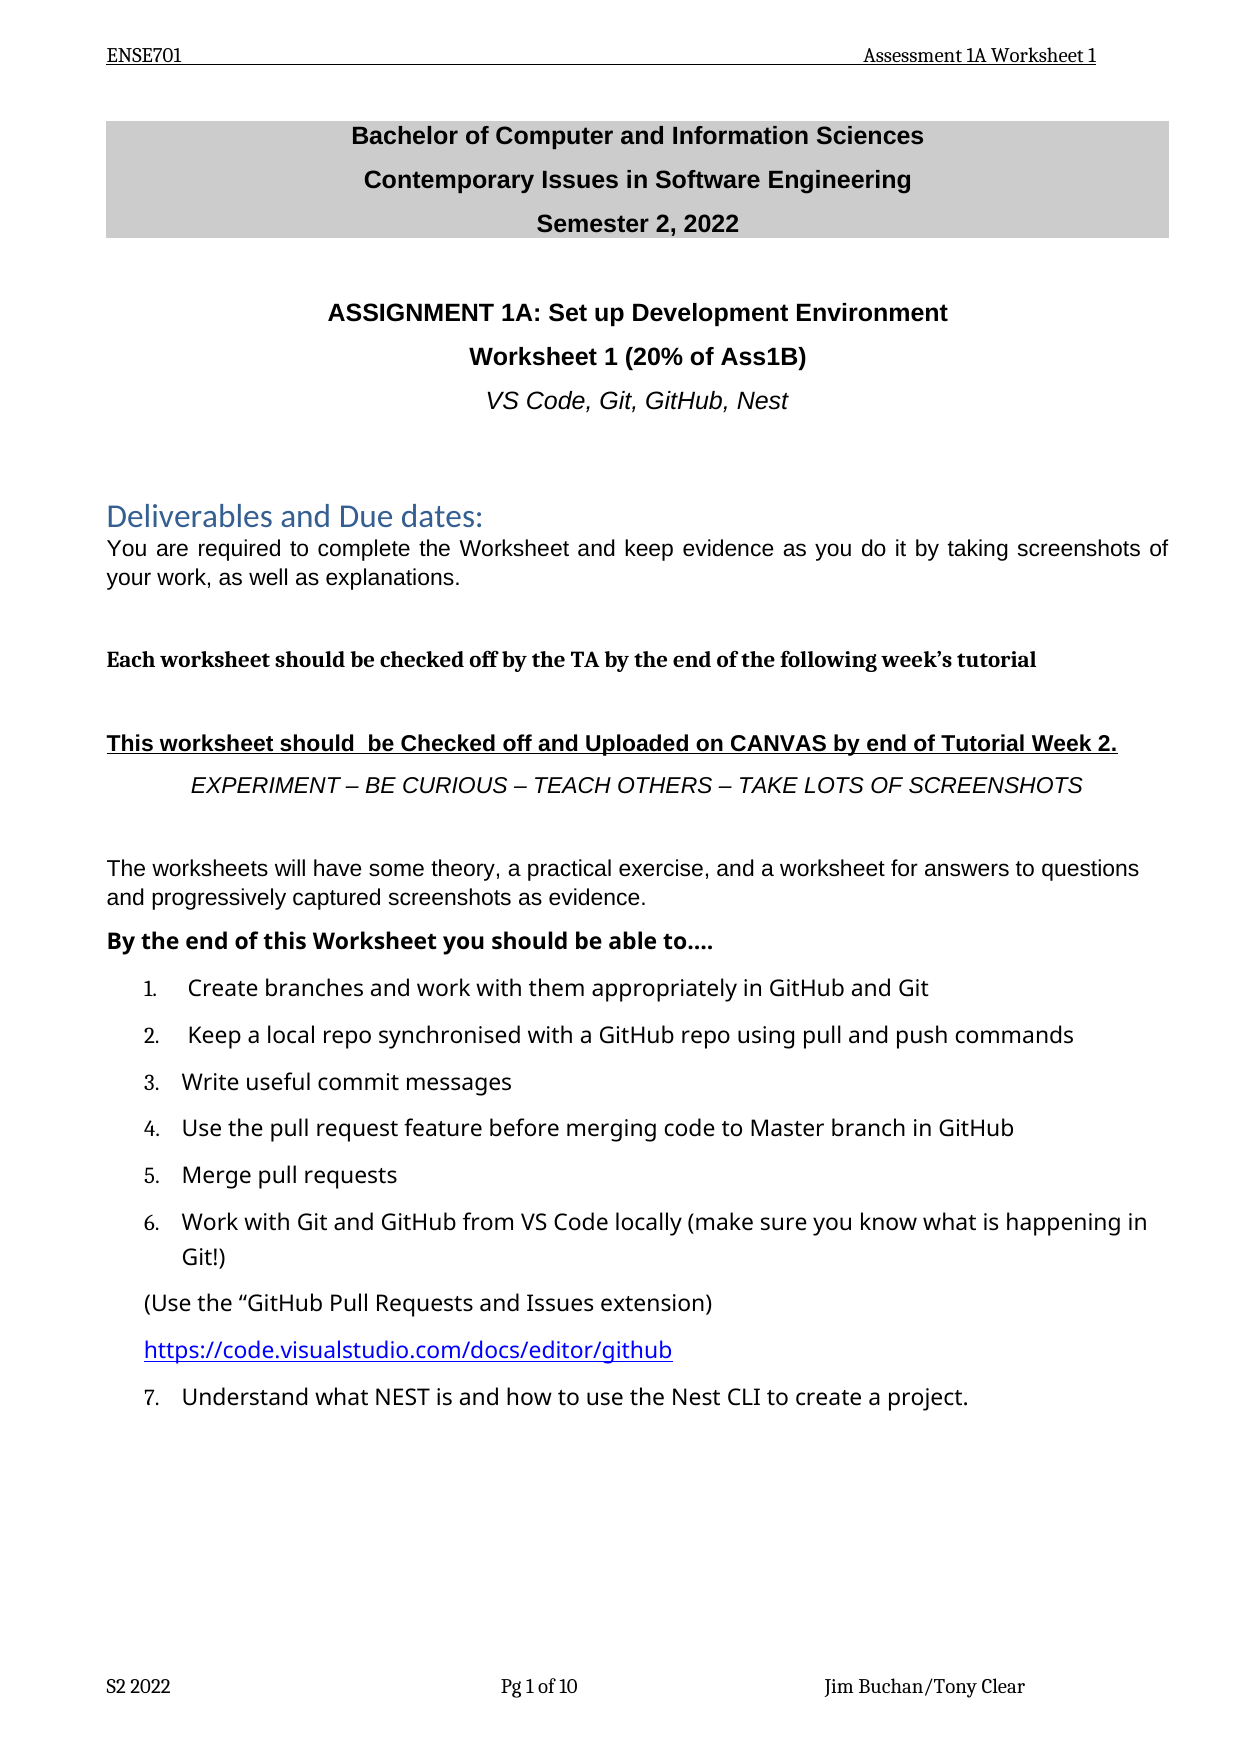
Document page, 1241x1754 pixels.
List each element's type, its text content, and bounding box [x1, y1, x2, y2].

subtitle Deliverables and Due dates: [106, 494, 1169, 535]
text This worksheet should be Checked off and Uploaded on CANVAS by end of Tutorial Week 2. [106, 730, 1169, 756]
text Contemporary Issues in Software Engineering [106, 165, 1169, 194]
text (Use the “GitHub Pull Requests and Issues extension) [144, 1287, 1169, 1319]
text The worksheets will have some theory, a practical exercise, and a worksheet for answers to questions and progressively captured screenshots as evidence. [106, 854, 1169, 910]
list Work with Git and GitHub from VS Code locally (make sure you know what is happening in Git!) [144, 1206, 1169, 1272]
text EXPERIMENT – BE CURIOUS – TEACH OTHERS – TAKE LOTS OF SCREENSHOTS [106, 772, 1169, 798]
text Worksheet 1 (20% of Ass1B) [106, 342, 1169, 370]
list Merge pull requests [144, 1159, 1169, 1191]
list Keep a local repo synchronised with a GitHub repo using pull and push commands [144, 1019, 1169, 1050]
text You are required to complete the Worksheet and keep evidence as you do it by taking screenshots of your work, as well as explanations. [106, 535, 1169, 591]
text ASSIGNMENT 1A: Set up Development Environment [106, 297, 1169, 326]
list Understand what NEST is and how to use the Nest CLI to create a project. [144, 1381, 1169, 1412]
text Bachelor of Computer and Information Sciences [106, 121, 1169, 150]
text VS Code, Git, GitHub, Nest [106, 386, 1169, 414]
text Each worksheet should be checked off by the TA by the end of the following week’s tutorial [106, 647, 1169, 673]
list Create branches and work with them appropriately in GitHub and Git [144, 972, 1169, 1003]
list Use the pull request feature before merging code to Master branch in GitHub [144, 1112, 1169, 1144]
list Write useful commit messages [144, 1066, 1169, 1097]
text Semester 2, 2022 [106, 209, 1169, 238]
text By the end of this Worksheet you should be able to…. [106, 925, 1169, 956]
text https://code.visualstudio.com/docs/editor/github [143, 1334, 1169, 1366]
